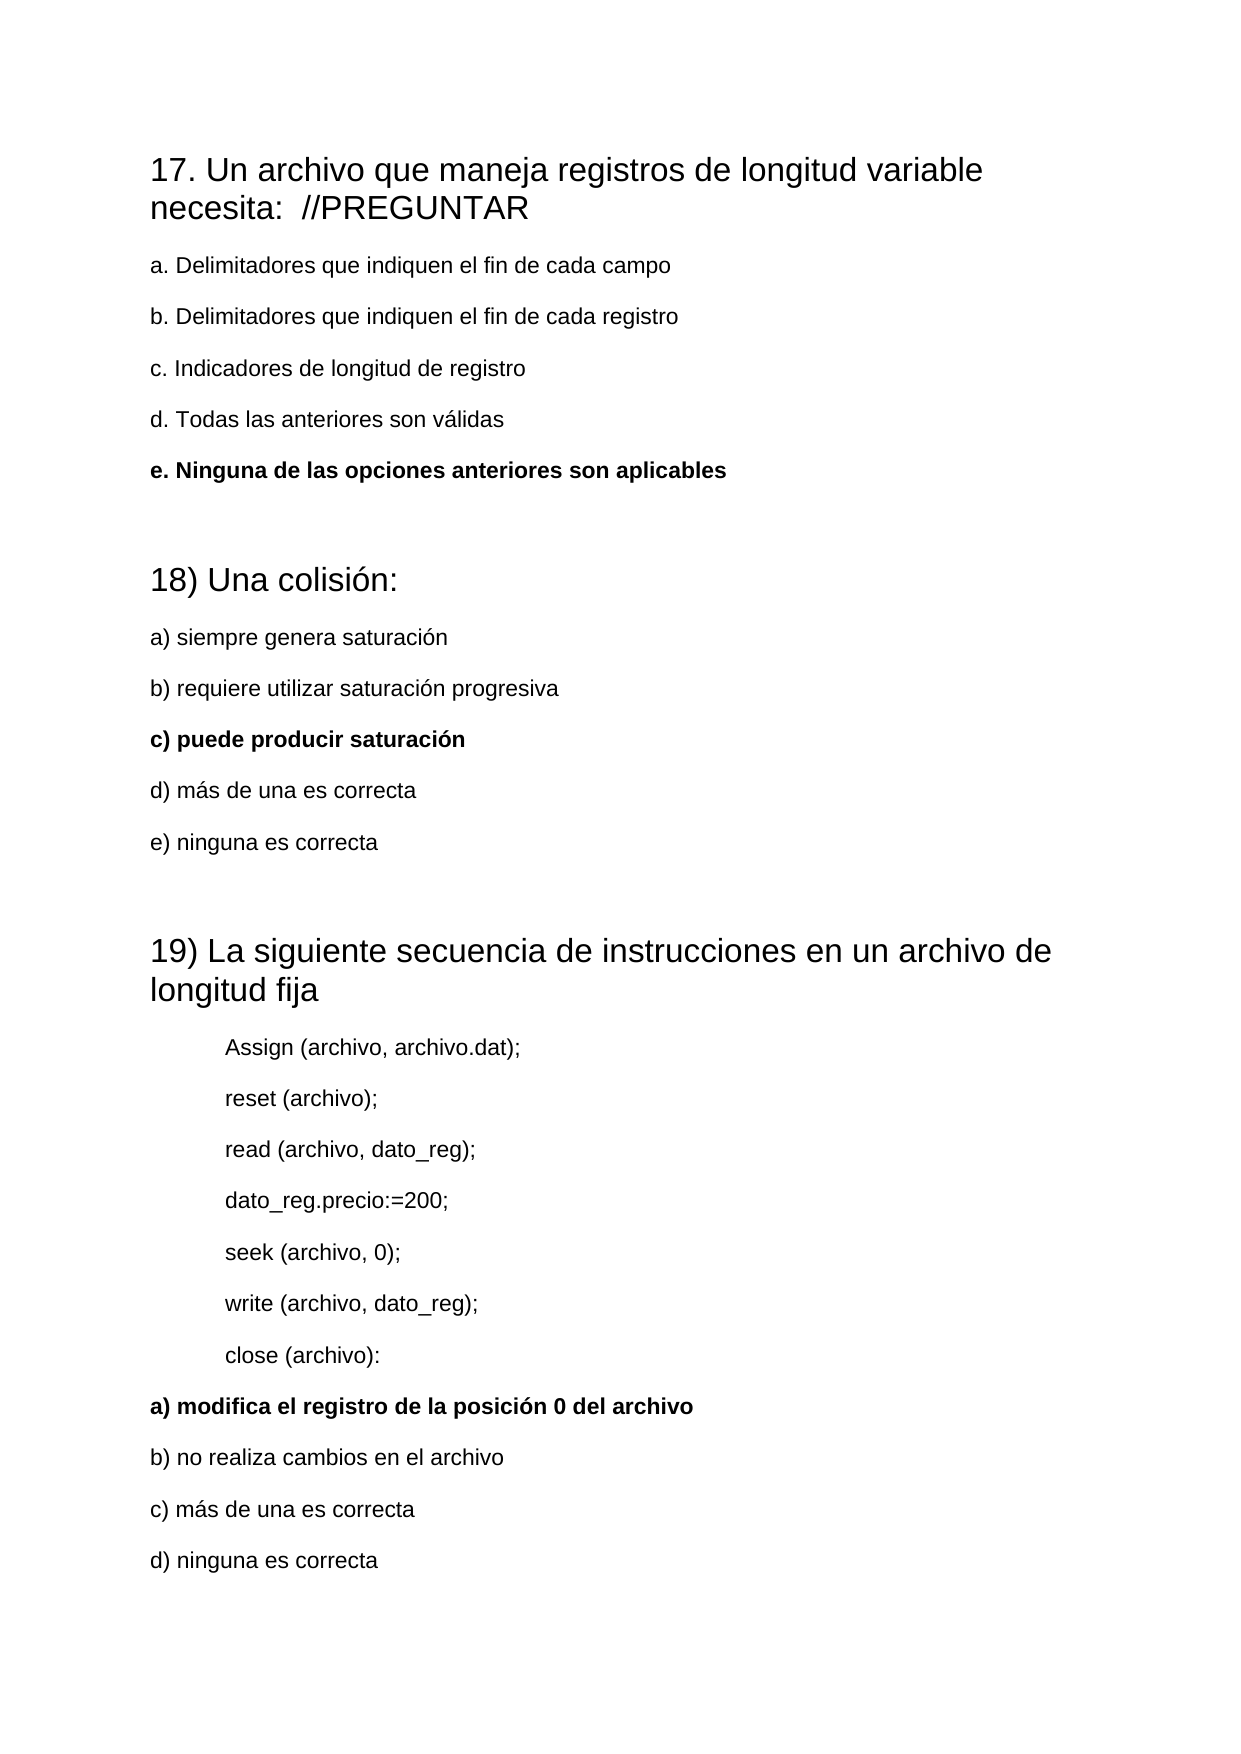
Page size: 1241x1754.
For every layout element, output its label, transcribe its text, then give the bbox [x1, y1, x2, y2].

text c) puede producir saturación [150, 726, 1090, 752]
text b. Delimitadores que indiquen el fin de cada registro [150, 303, 1090, 329]
text read (archivo, dato_reg); [150, 1136, 1090, 1162]
text reset (archivo); [150, 1085, 1090, 1111]
text seek (archivo, 0); [150, 1239, 1090, 1265]
text a) siempre genera saturación [150, 623, 1090, 650]
text d. Todas las anteriores son válidas [150, 406, 1090, 432]
text a) modifica el registro de la posición 0 del archivo [150, 1393, 1090, 1419]
subtitle 18) Una colisión: [150, 560, 1090, 598]
text close (archivo): [150, 1342, 1090, 1368]
text write (archivo, dato_reg); [150, 1290, 1090, 1317]
text c) más de una es correcta [150, 1496, 1090, 1522]
text e. Ninguna de las opciones anteriores son aplicables [150, 457, 1090, 484]
text a. Delimitadores que indiquen el fin de cada campo [150, 252, 1090, 278]
text Assign (archivo, archivo.dat); [150, 1033, 1090, 1060]
text c. Indicadores de longitud de registro [150, 354, 1090, 381]
text e) ninguna es correcta [150, 829, 1090, 855]
subtitle 19) La siguiente secuencia de instrucciones en un archivo de longitud fija [150, 932, 1090, 1008]
text b) requiere utilizar saturación progresiva [150, 675, 1090, 701]
subtitle 17. Un archivo que maneja registros de longitud variable necesita: //PREGUNTAR [150, 150, 1090, 227]
text d) ninguna es correcta [150, 1547, 1090, 1573]
text b) no realiza cambios en el archivo [150, 1444, 1090, 1471]
text dato_reg.precio:=200; [150, 1187, 1090, 1214]
text d) más de una es correcta [150, 777, 1090, 804]
